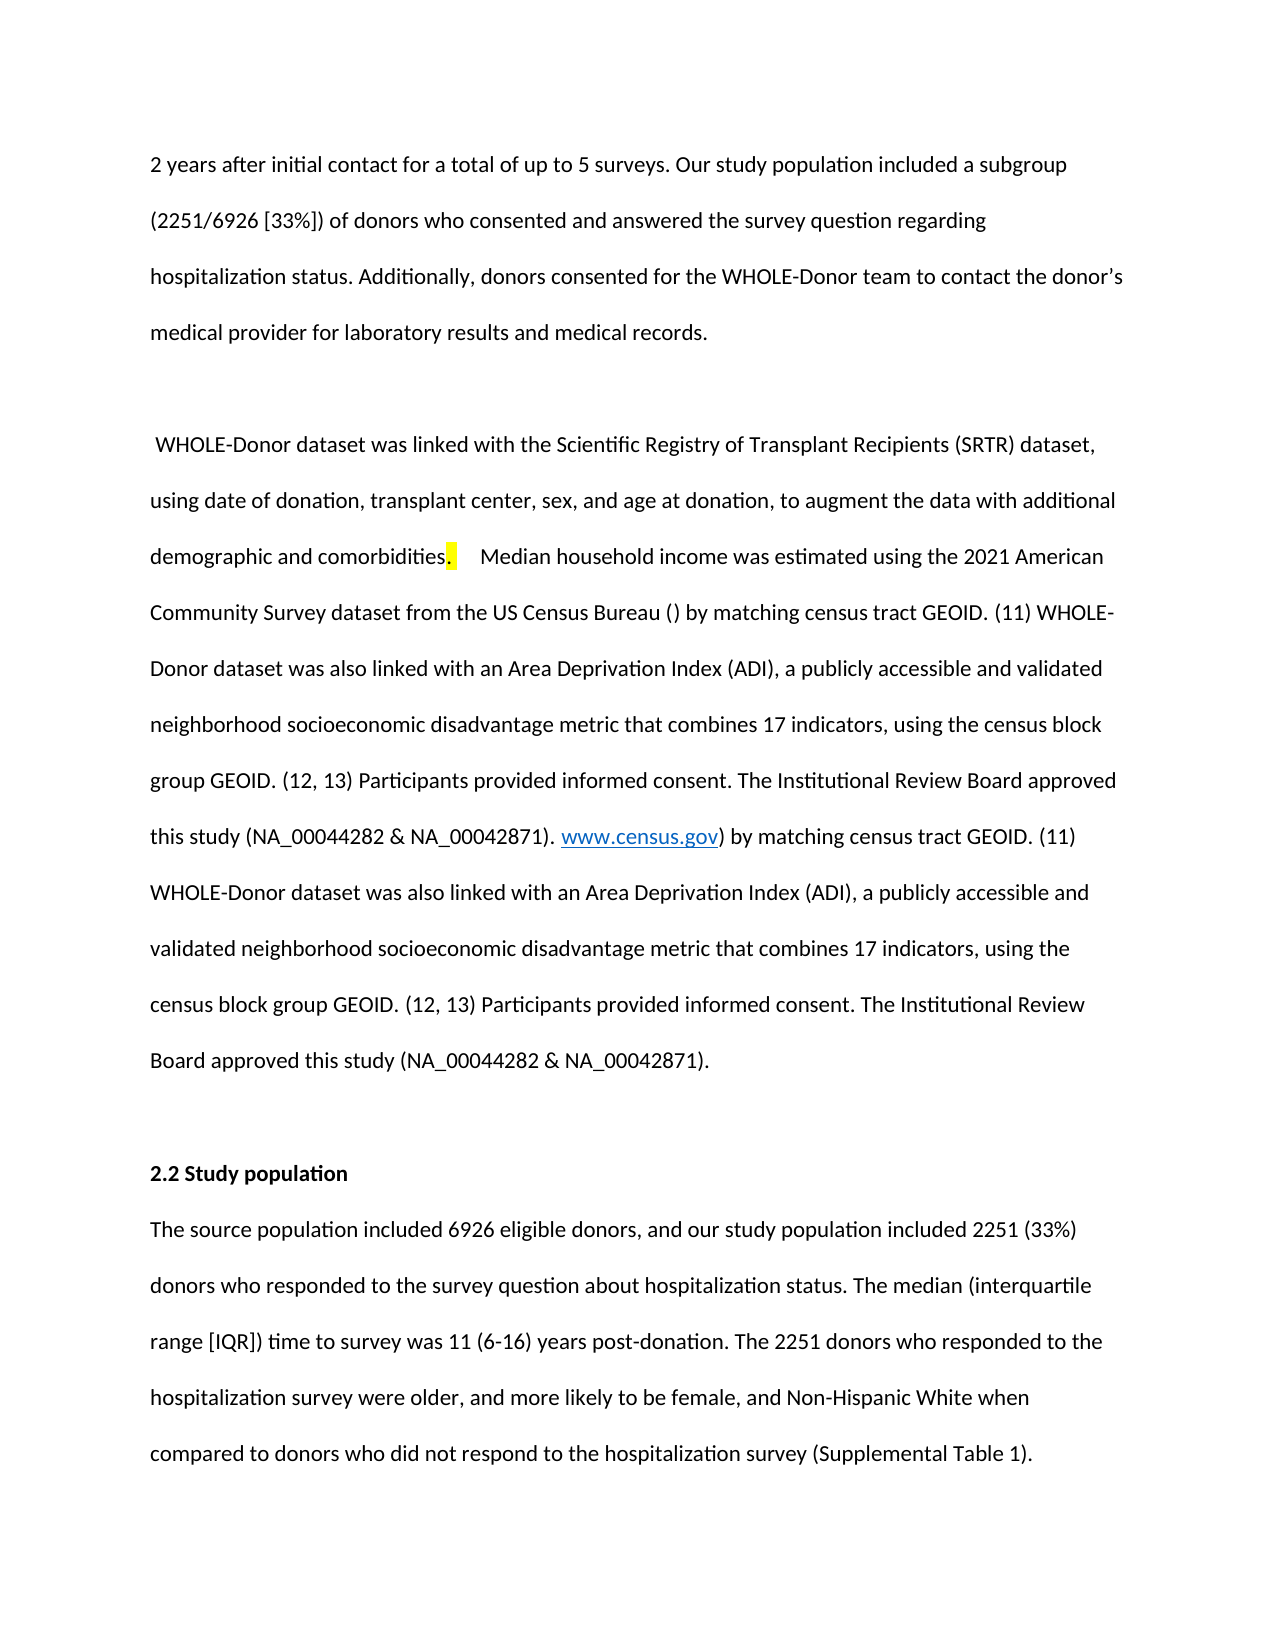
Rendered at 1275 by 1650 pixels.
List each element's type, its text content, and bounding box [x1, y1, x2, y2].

text WHOLE-Donor dataset was linked with the Scientific Registry of Transplant Recipients (SRTR) dataset, using date of donation, transplant center, sex, and age at donation, to augment the data with additional demographic and comorbidities. ￼Median household income was estimated using the 2021 American Community Survey dataset from the US Census Bureau () by matching census tract GEOID. (11) WHOLE-Donor dataset was also linked with an Area Deprivation Index (ADI), a publicly accessible and validated neighborhood socioeconomic disadvantage metric that combines 17 indicators, using the census block group GEOID. (12, 13) Participants provided informed consent. The Institutional Review Board approved this study (NA_00044282 & NA_00042871). www.census.gov) by matching census tract GEOID. (11) WHOLE-Donor dataset was also linked with an Area Deprivation Index (ADI), a publicly accessible and validated neighborhood socioeconomic disadvantage metric that combines 17 indicators, using the census block group GEOID. (12, 13) Participants provided informed consent. The Institutional Review Board approved this study (NA_00044282 & NA_00042871). [150, 430, 1125, 1075]
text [150, 1215, 1125, 1467]
text 2.2 Study population [150, 1159, 1125, 1187]
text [150, 150, 1125, 346]
